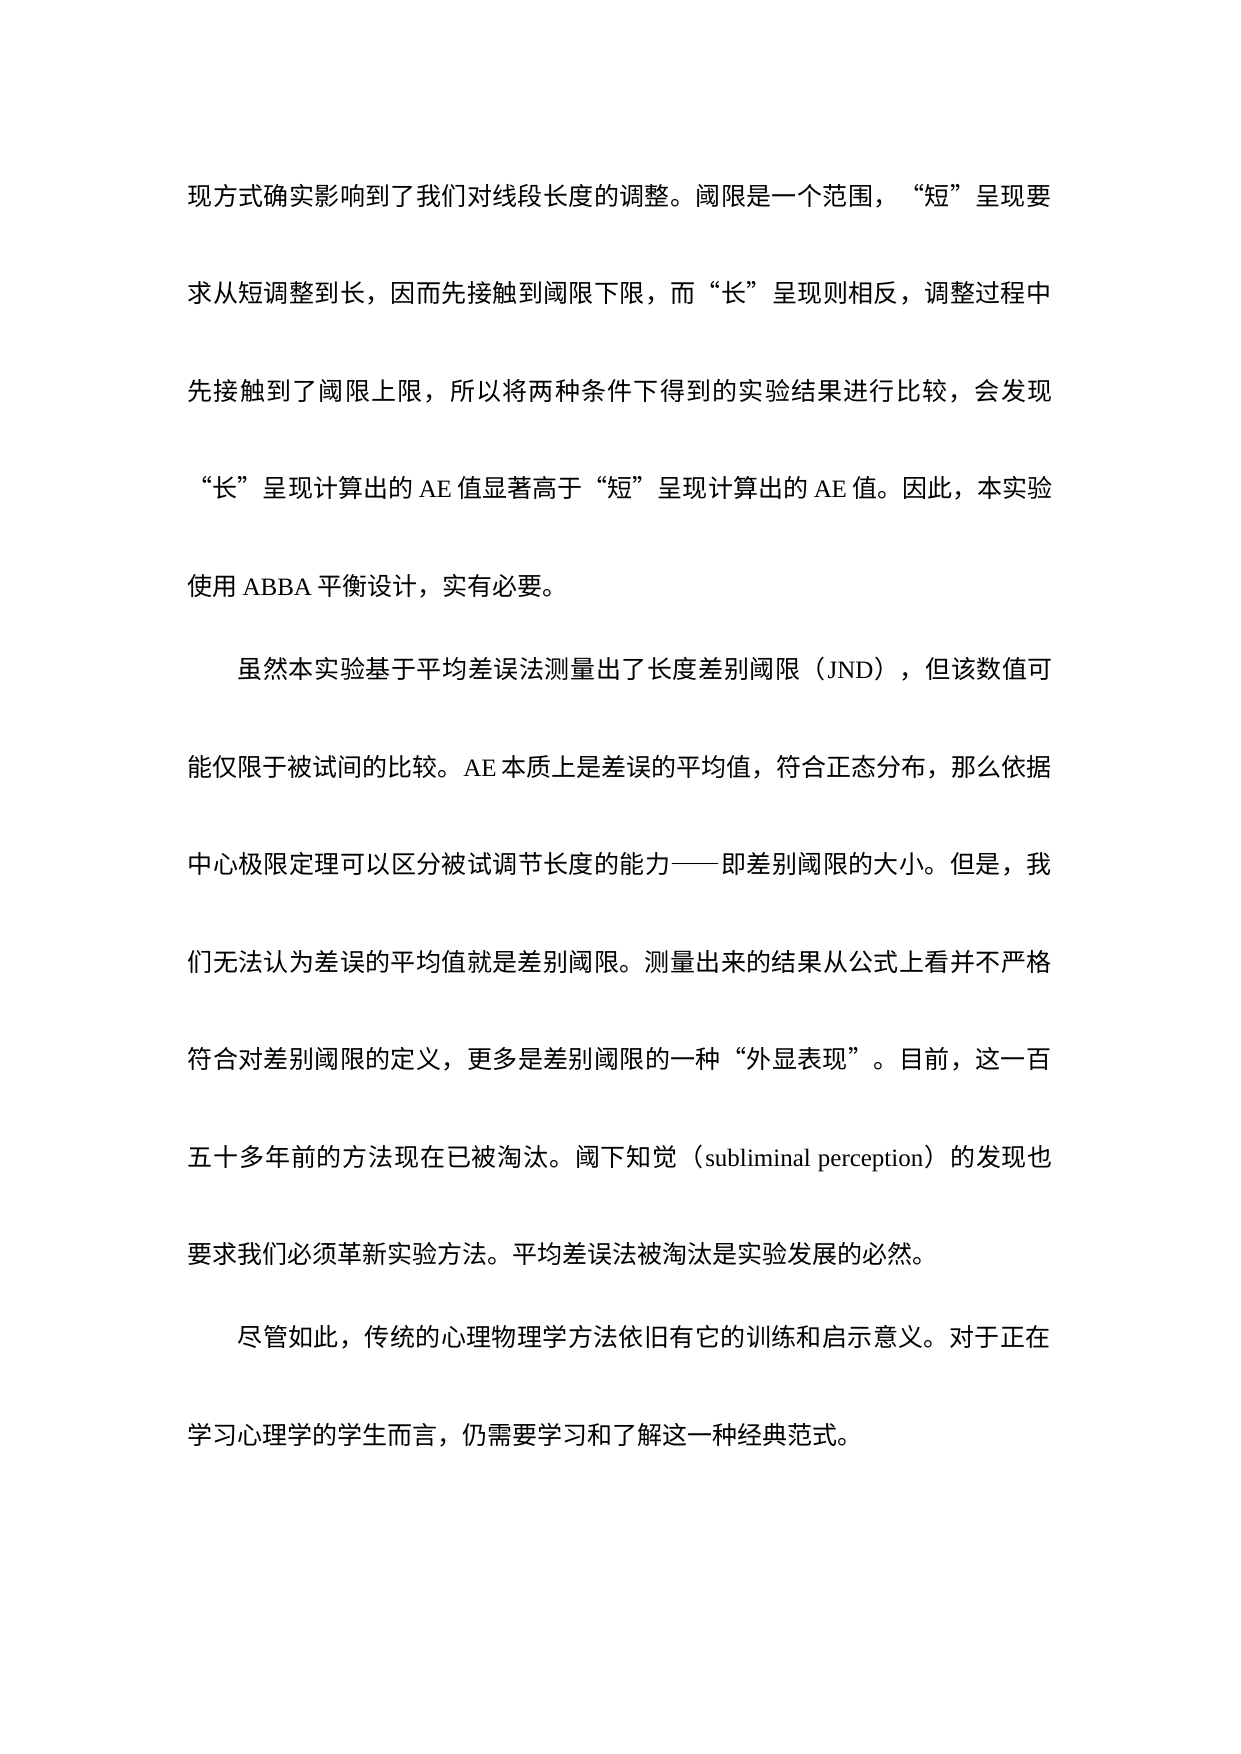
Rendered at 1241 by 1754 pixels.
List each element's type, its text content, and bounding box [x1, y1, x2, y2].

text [187, 162, 1053, 617]
text 尽管如此，传统的心理物理学方法依旧有它的训练和启示意义。对于正在学习心理学的学生而言，仍需要学习和了解这一种经典范式。 [187, 1303, 1053, 1466]
text 虽然本实验基于平均差误法测量出了长度差别阈限（JND），但该数值可能仅限于被试间的比较。AE本质上是差误的平均值，符合正态分布，那么依据中心极限定理可以区分被试调节长度的能力——即差别阈限的大小。但是，我们无法认为差误的平均值就是差别阈限。测量出来的结果从公式上看并不严格符合对差别阈限的定义，更多是差别阈限的一种“外显表现”。目前，这一百五十多年前的方法现在已被淘汰。阈下知觉（subliminal perception）的发现也要求我们必须革新实验方法。平均差误法被淘汰是实验发展的必然。 [187, 635, 1053, 1285]
